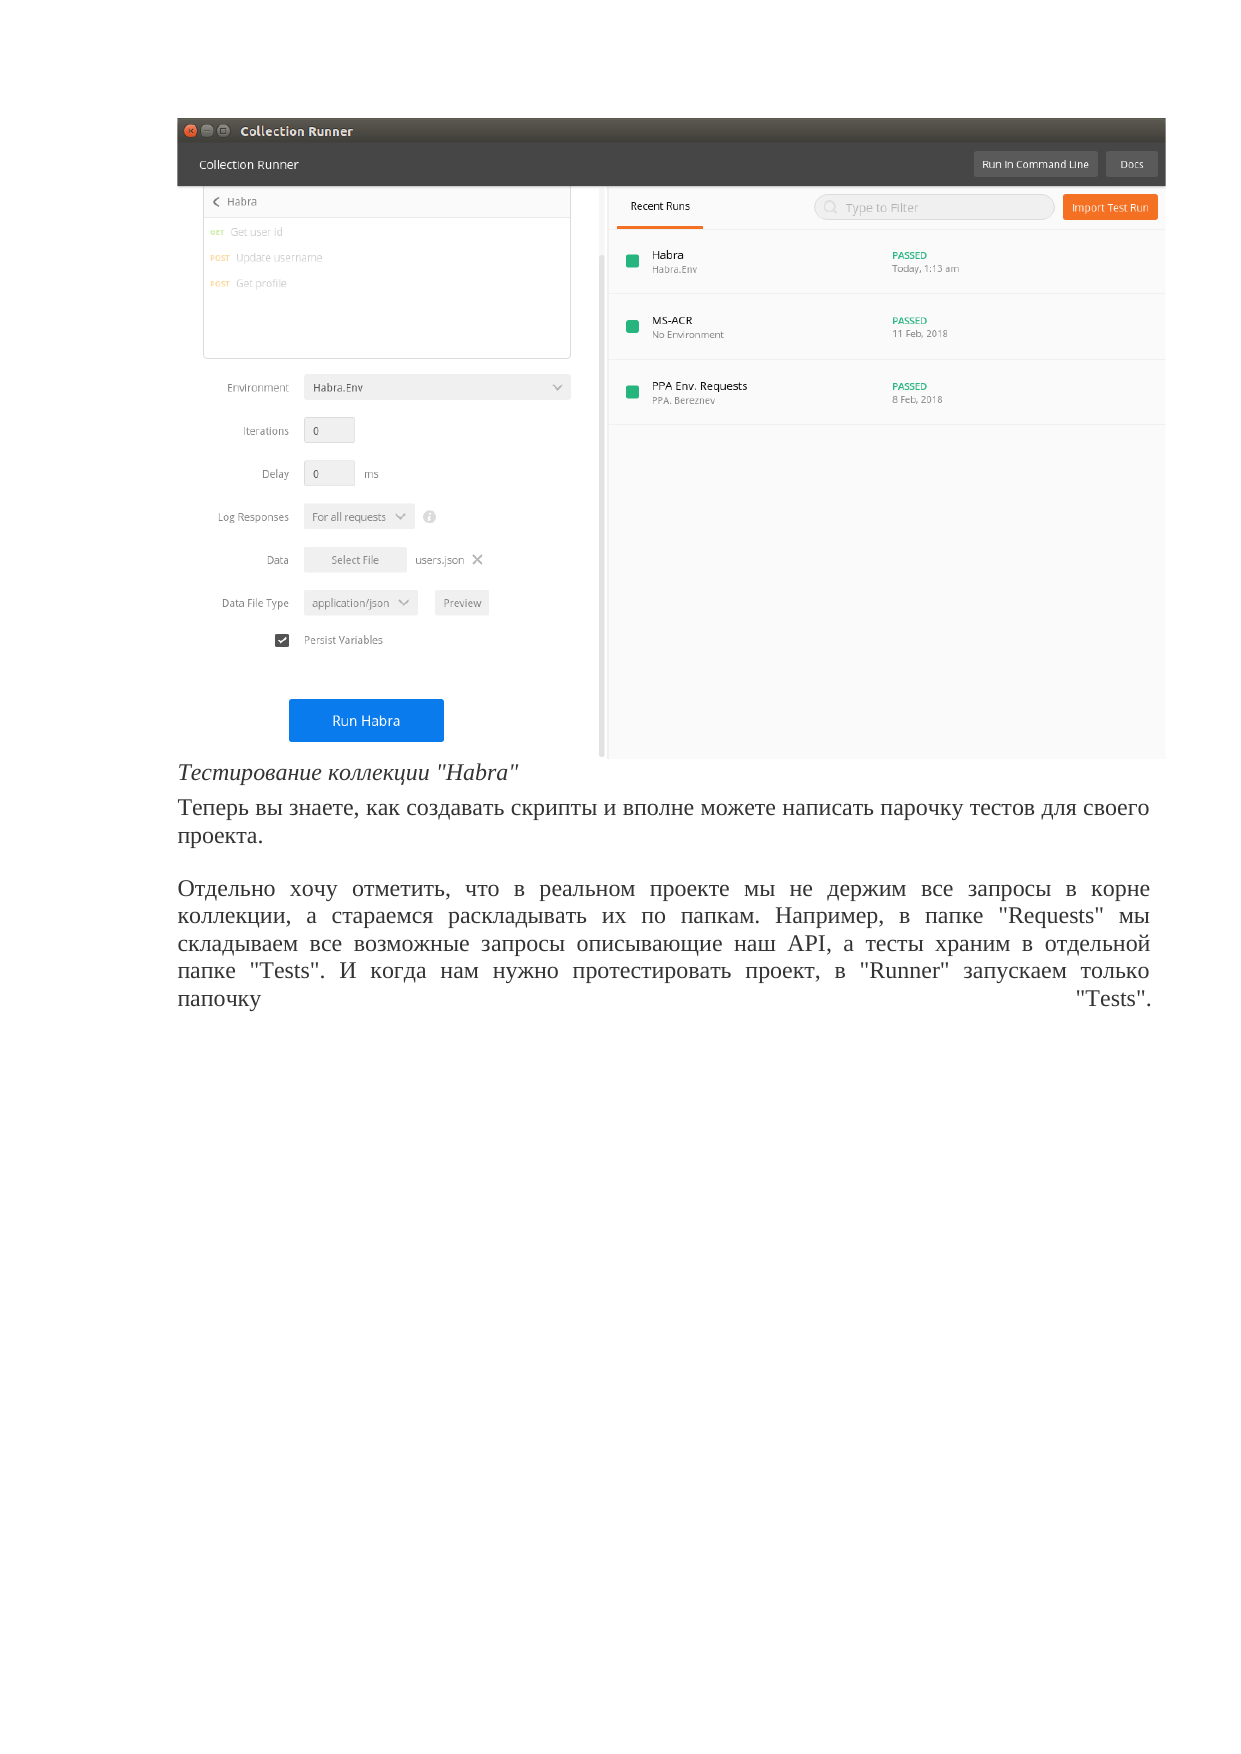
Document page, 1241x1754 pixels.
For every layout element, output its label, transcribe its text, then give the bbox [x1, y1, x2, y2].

text Тестирование коллекции "Habra" [177, 759, 1152, 786]
picture [177, 118, 1166, 759]
text Отдельно хочу отметить, что в реальном проекте мы не держим все запросы в корне коллекции, а стараемся раскладывать их по папкам. Например, в папке "Requests" мы складываем все возможные запросы описывающие наш API, а тесты храним в отдельной папке "Tests". И когда нам нужно протестировать проект, в "Runner" запускаем только папочку "Tests". [177, 874, 1152, 1040]
text Теперь вы знаете, как создавать скрипты и вполне можете написать парочку тестов для своего проекта. [177, 793, 1152, 849]
